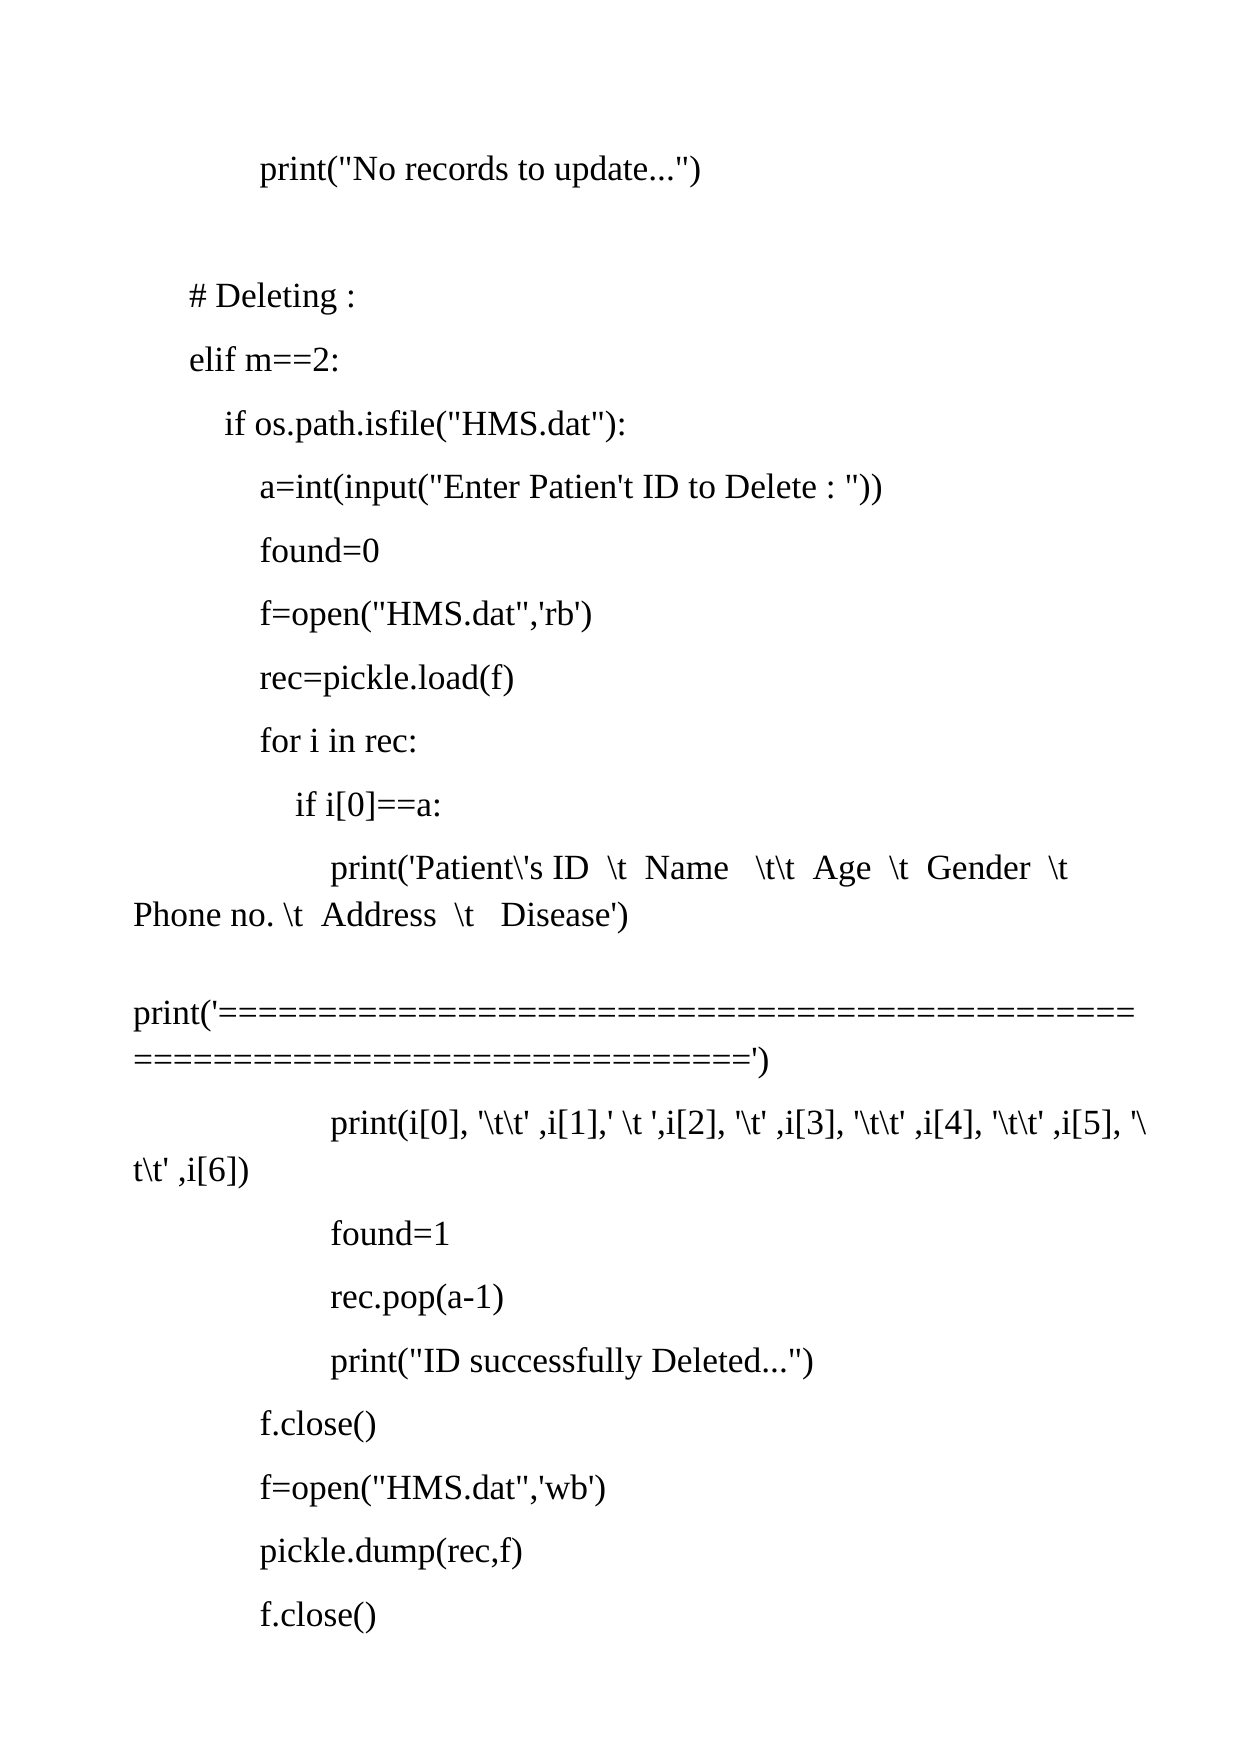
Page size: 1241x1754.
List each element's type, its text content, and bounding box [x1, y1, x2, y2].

text print('Patient\'s ID \t Name \t\t Age \t Gender \t Phone no. \t Address \t Disease') [118, 847, 1152, 934]
text f.close() [118, 1593, 1152, 1634]
text for i in rec: [118, 719, 1152, 760]
text print("ID successfully Deleted...") [118, 1339, 1152, 1380]
text print(i[0], '\t\t' ,i[1],' \t ',i[2], '\t' ,i[3], '\t\t' ,i[4], '\t\t' ,i[5], '\t\t' ,i[6]) [118, 1102, 1152, 1189]
text # Deleting : [118, 275, 1152, 316]
text if i[0]==a: [118, 783, 1152, 824]
text elif m==2: [118, 338, 1152, 379]
text found=1 [118, 1212, 1152, 1253]
text f=open("HMS.dat",'wb') [118, 1466, 1152, 1507]
text f=open("HMS.dat",'rb') [118, 592, 1152, 633]
text if os.path.isfile("HMS.dat"): [118, 402, 1152, 443]
text rec.pop(a-1) [118, 1276, 1152, 1316]
text pickle.dump(rec,f) [118, 1530, 1152, 1571]
text rec=pickle.load(f) [118, 656, 1152, 697]
text found=0 [118, 529, 1152, 570]
text f.close() [118, 1403, 1152, 1443]
text print('=============================================================================') [118, 957, 1152, 1079]
text a=int(input("Enter Patien't ID to Delete : ")) [118, 465, 1152, 506]
text print("No records to update...") [118, 148, 1152, 188]
